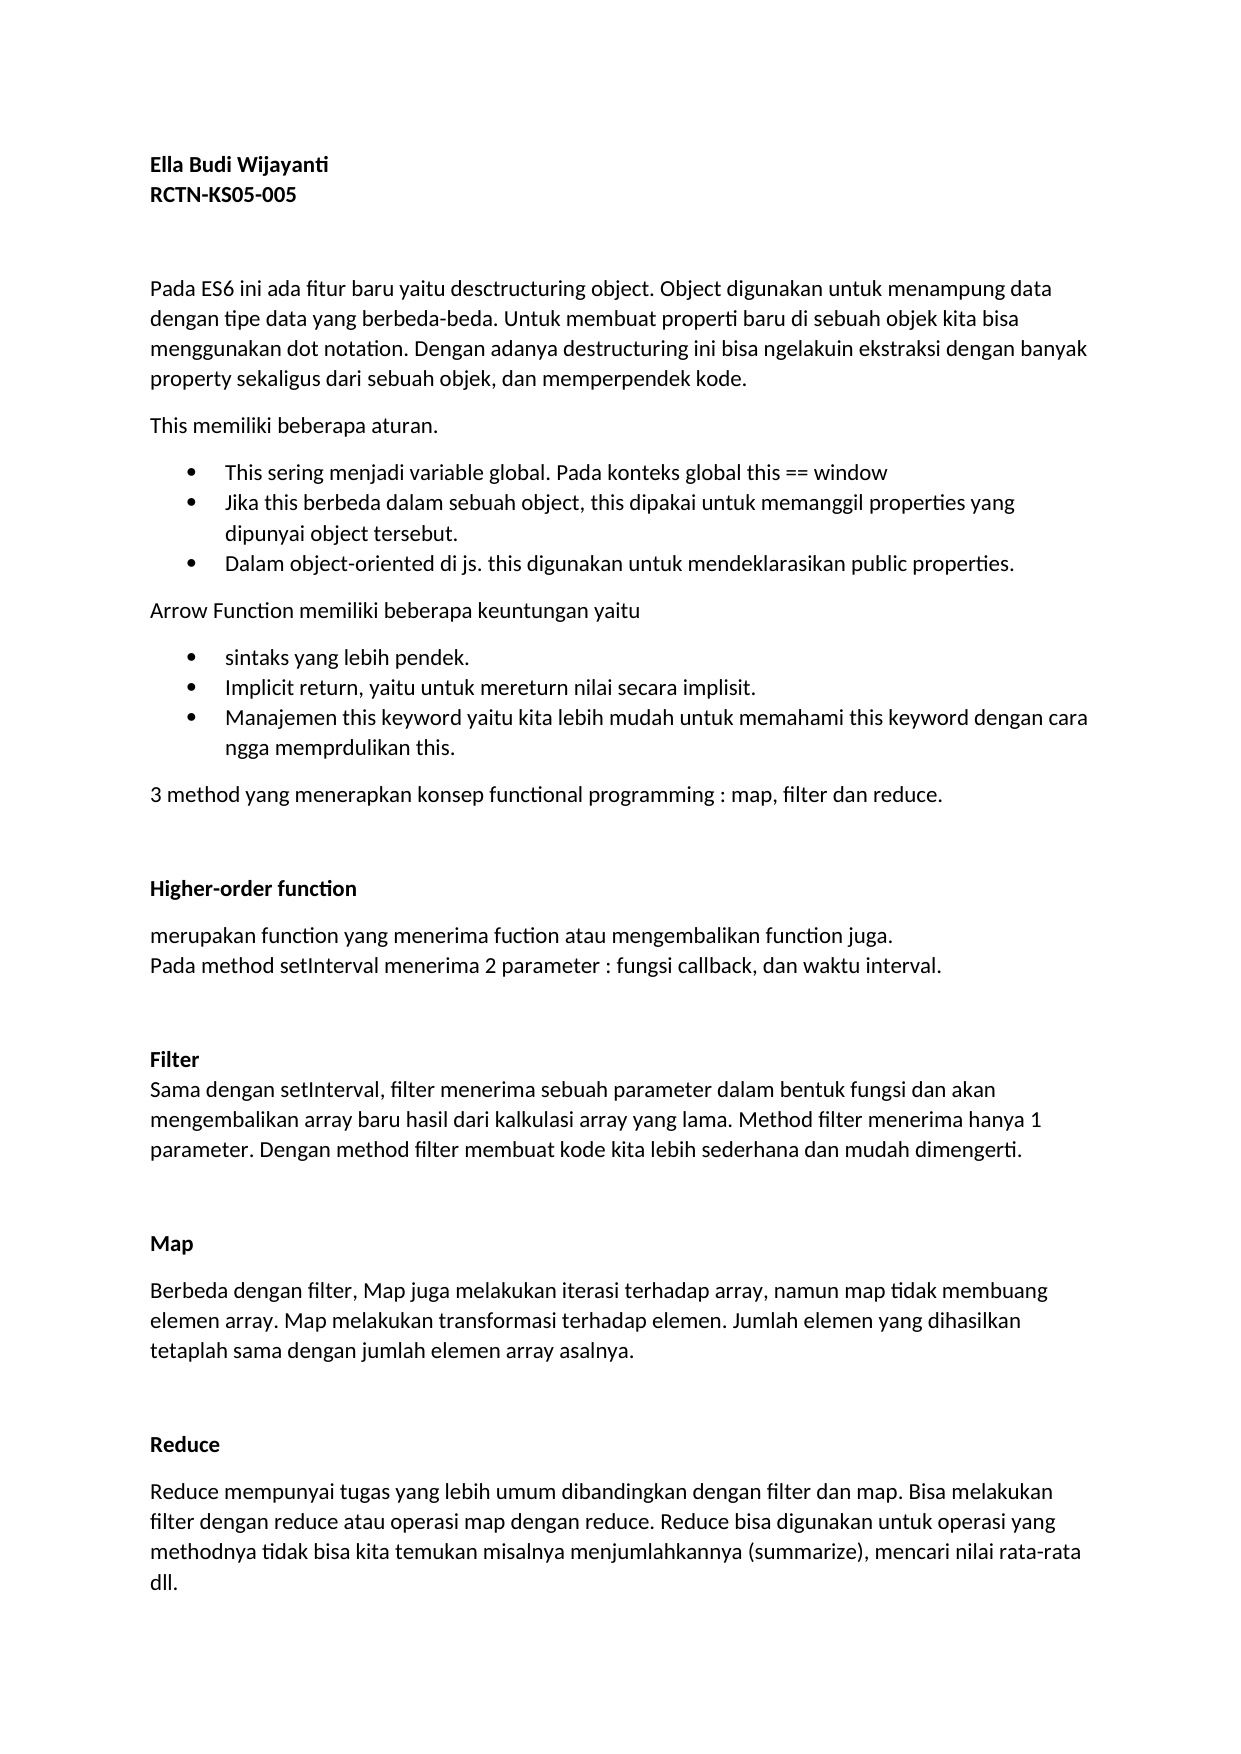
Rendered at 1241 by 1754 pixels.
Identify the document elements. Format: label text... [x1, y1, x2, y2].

text Reduce [150, 1430, 1090, 1458]
text Filter Sama dengan setInterval, filter menerima sebuah parameter dalam bentuk fungsi dan akan mengembalikan array baru hasil dari kalkulasi array yang lama. Method filter menerima hanya 1 parameter. Dengan method filter membuat kode kita lebih sederhana dan mudah dimengerti. [150, 1045, 1090, 1163]
list Dalam object-oriented di js. this digunakan untuk mendeklarasikan public properties. [187, 549, 1090, 577]
list Manajemen this keyword yaitu kita lebih mudah untuk memahami this keyword dengan cara ngga memprdulikan this. [187, 703, 1090, 761]
text merupakan function yang menerima fuction atau mengembalikan function juga. Pada method setInterval menerima 2 parameter : fungsi callback, dan waktu interval. [150, 921, 1090, 979]
text Arrow Function memiliki beberapa keuntungan yaitu [150, 596, 1090, 624]
text Map [150, 1229, 1090, 1257]
text Reduce mempunyai tugas yang lebih umum dibandingkan dengan filter dan map. Bisa melakukan filter dengan reduce atau operasi map dengan reduce. Reduce bisa digunakan untuk operasi yang methodnya tidak bisa kita temukan misalnya menjumlahkannya (summarize), mencari nilai rata-rata dll. [150, 1477, 1090, 1596]
list Jika this berbeda dalam sebuah object, this dipakai untuk memanggil properties yang dipunyai object tersebut. [187, 488, 1090, 547]
list This sering menjadi variable global. Pada konteks global this == window [187, 458, 1090, 486]
text Ella Budi Wijayanti RCTN-KS05-005 [150, 150, 1090, 208]
text This memiliki beberapa aturan. [150, 411, 1090, 439]
text 3 method yang menerapkan konsep functional programming : map, filter dan reduce. [150, 780, 1090, 808]
list sintaks yang lebih pendek. [187, 643, 1090, 671]
text Higher-order function [150, 874, 1090, 902]
text Pada ES6 ini ada fitur baru yaitu desctructuring object. Object digunakan untuk menampung data dengan tipe data yang berbeda-beda. Untuk membuat properti baru di sebuah objek kita bisa menggunakan dot notation. Dengan adanya destructuring ini bisa ngelakuin ekstraksi dengan banyak property sekaligus dari sebuah objek, dan memperpendek kode. [150, 274, 1090, 393]
list Implicit return, yaitu untuk mereturn nilai secara implisit. [187, 673, 1090, 701]
text Berbeda dengan filter, Map juga melakukan iterasi terhadap array, namun map tidak membuang elemen array. Map melakukan transformasi terhadap elemen. Jumlah elemen yang dihasilkan tetaplah sama dengan jumlah elemen array asalnya. [150, 1276, 1090, 1364]
